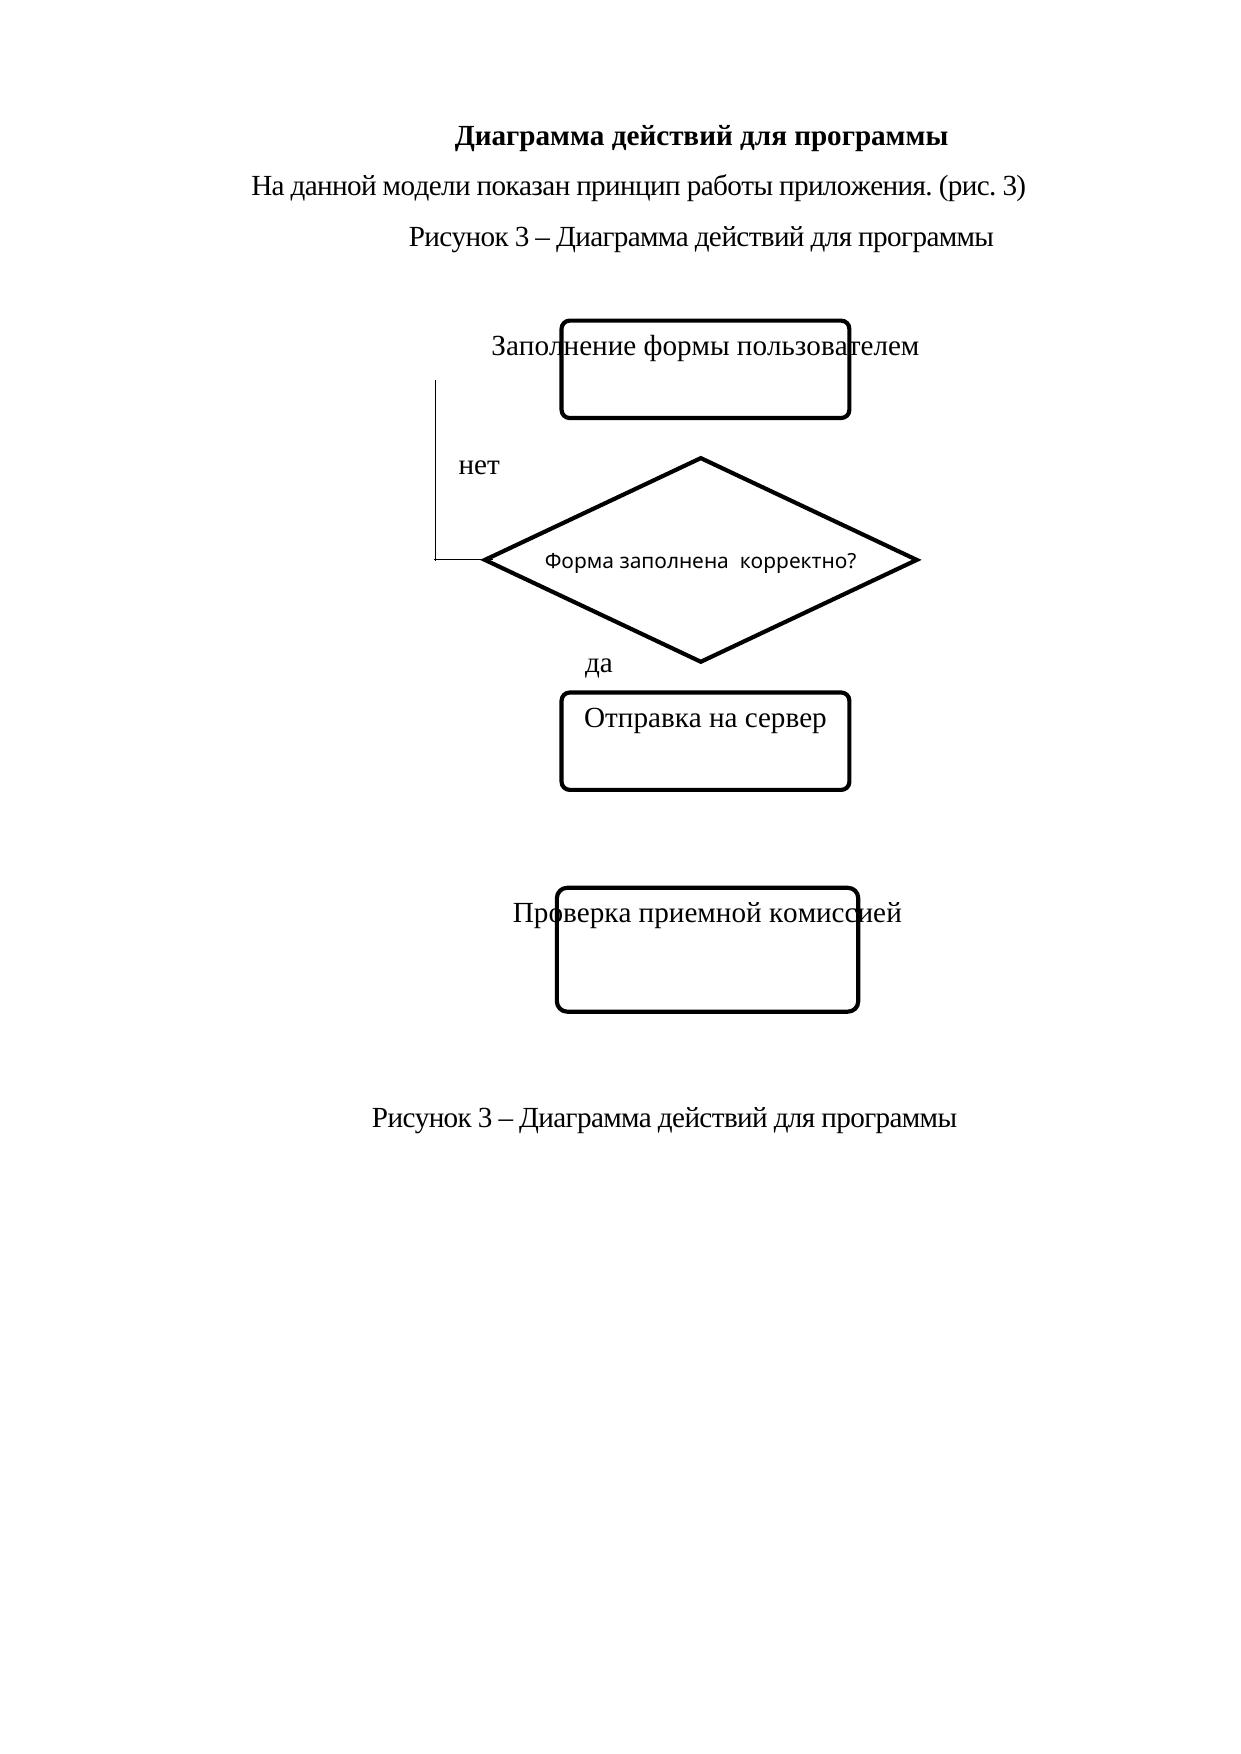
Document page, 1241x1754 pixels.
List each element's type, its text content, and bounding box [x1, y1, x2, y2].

text На данной модели показан принцип работы приложения. (рис. 3) [177, 168, 1152, 202]
text Рисунок 3 – Диаграмма действий для программы [177, 1100, 1152, 1134]
text Рисунок 3 – Диаграмма действий для программы [177, 219, 1152, 252]
text Диаграмма действий для программы [251, 118, 1152, 152]
